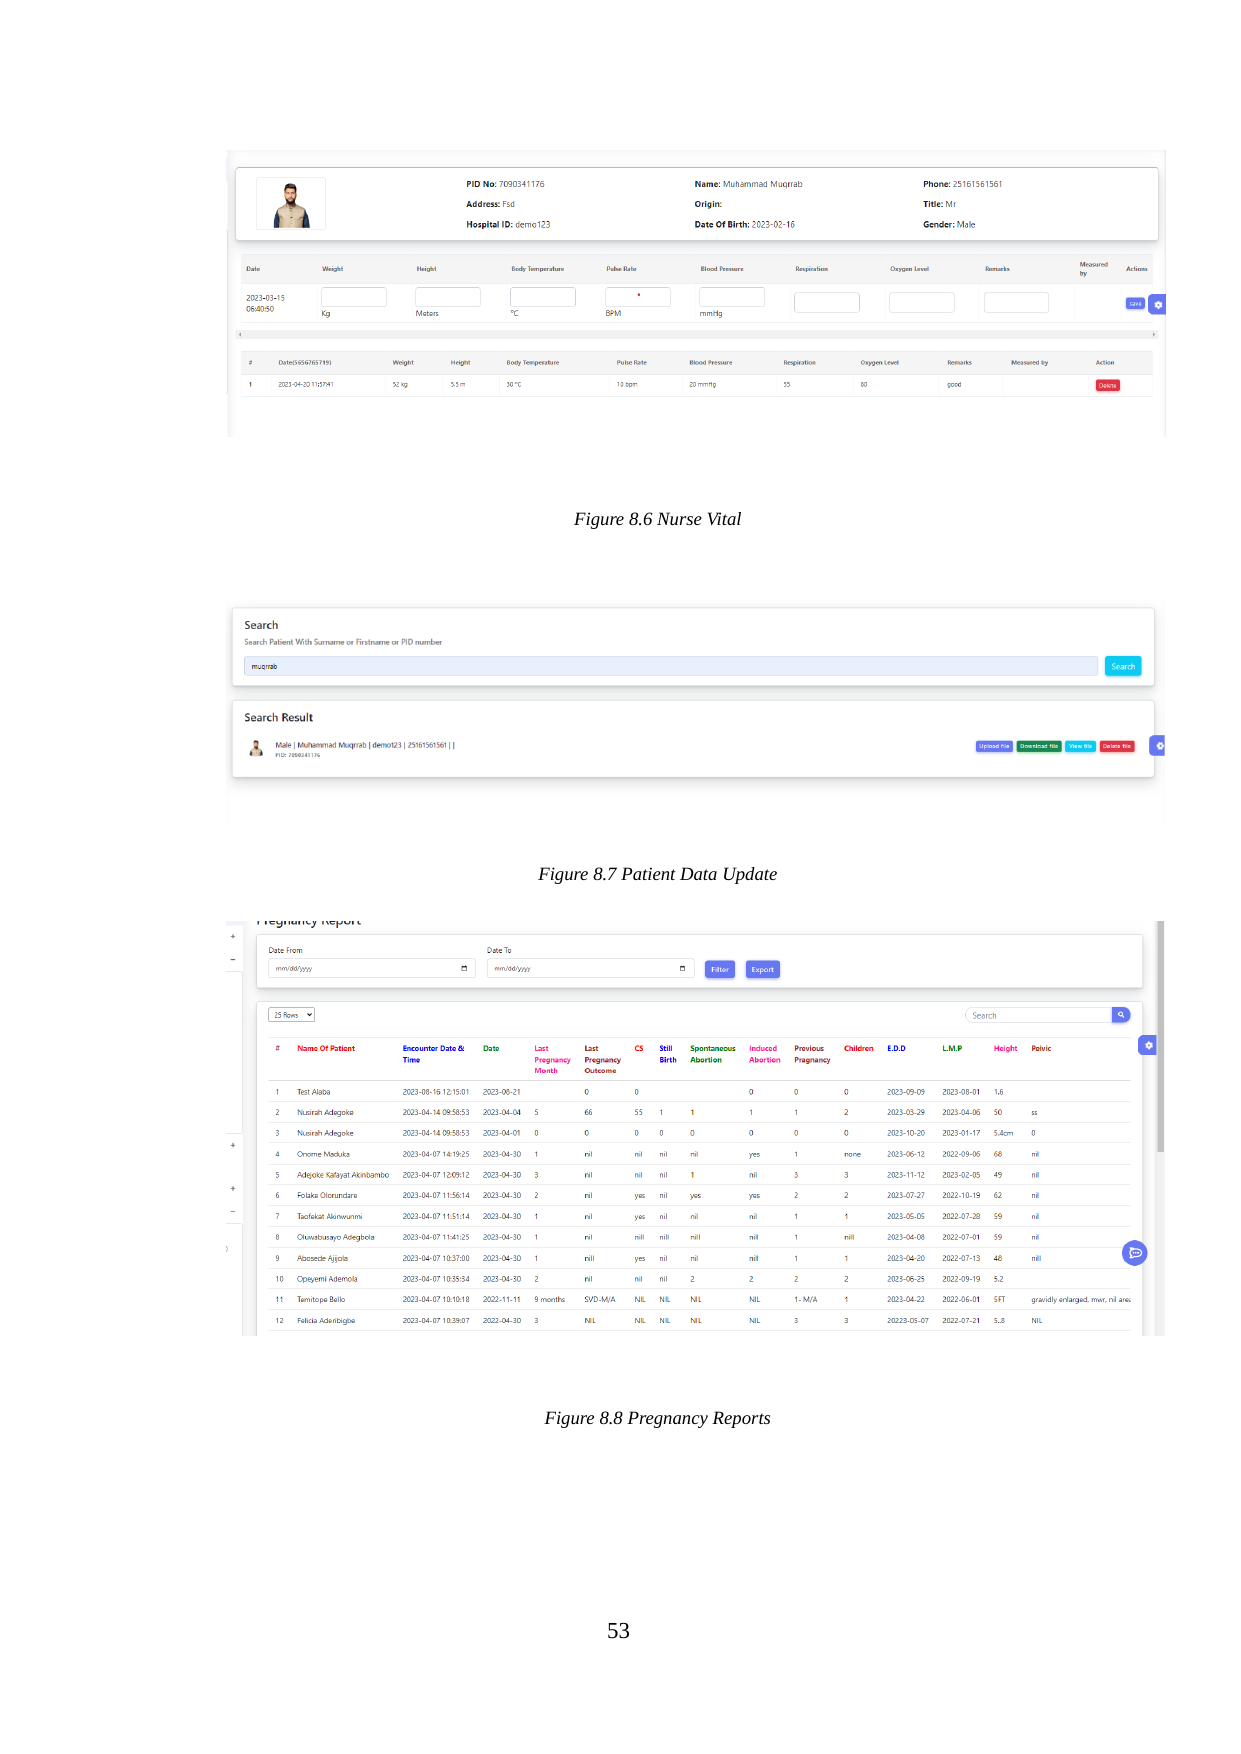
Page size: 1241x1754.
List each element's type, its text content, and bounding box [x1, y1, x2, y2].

picture [226, 921, 1165, 1336]
picture [226, 150, 1166, 437]
text Figure 8.6 Nurse Vital [227, 508, 1090, 530]
picture [226, 600, 1165, 825]
text Figure 8.7 Patient Data Update [227, 863, 1090, 884]
text Figure 8.8 Pregnancy Reports [227, 1407, 1090, 1429]
